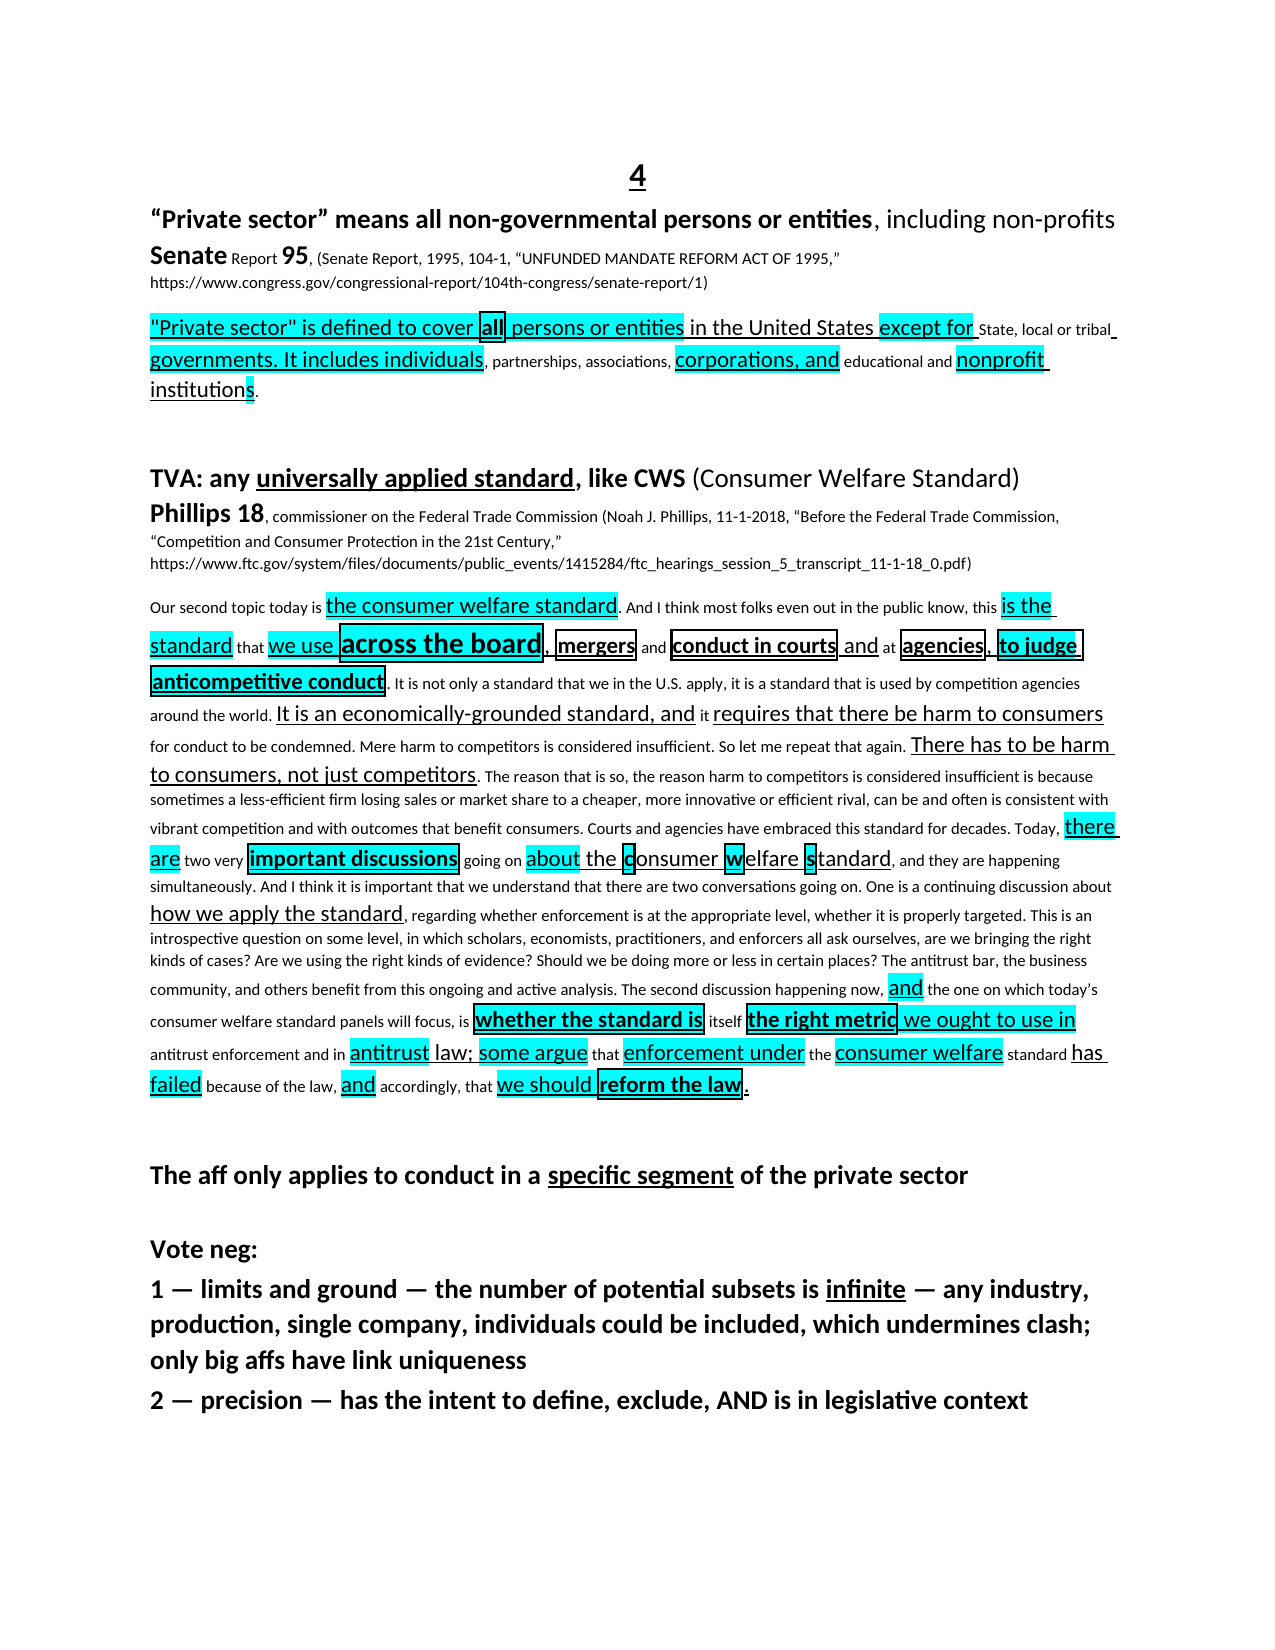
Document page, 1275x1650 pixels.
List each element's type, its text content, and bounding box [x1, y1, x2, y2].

text Our second topic today is the consumer welfare standard. And I think most folks even out in the public know, this is the standard that we use across the board, mergers and conduct in courts and at agencies, to judge anticompetitive conduct. It is not only a standard that we in the U.S. apply, it is a standard that is used by competition agencies around the world. It is an economically-grounded standard, and it requires that there be harm to consumers for conduct to be condemned. Mere harm to competitors is considered insufficient. So let me repeat that again. There has to be harm to consumers, not just competitors. The reason that is so, the reason harm to competitors is considered insufficient is because sometimes a less-efficient firm losing sales or market share to a cheaper, more innovative or efficient rival, can be and often is consistent with vibrant competition and with outcomes that benefit consumers. Courts and agencies have embraced this standard for decades. Today, there are two very important discussions going on about the consumer welfare standard, and they are happening simultaneously. And I think it is important that we understand that there are two conversations going on. One is a continuing discussion about how we apply the standard, regarding whether enforcement is at the appropriate level, whether it is properly targeted. This is an introspective question on some level, in which scholars, economists, practitioners, and enforcers all ask ourselves, are we bringing the right kinds of cases? Are we using the right kinds of evidence? Should we be doing more or less in certain places? The antitrust bar, the business community, and others benefit from this ongoing and active analysis. The second discussion happening now, and the one on which today’s consumer welfare standard panels will focus, is whether the standard is itself the right metric we ought to use in antitrust enforcement and in antitrust law; some argue that enforcement under the consumer welfare standard has failed because of the law, and accordingly, that we should reform the law. [150, 592, 1125, 1100]
subtitle “Private sector” means all non-governmental persons or entities, including non-profits [150, 202, 1125, 235]
subtitle 1 ⁠— limits and ground ⁠— the number of potential subsets is infinite ⁠— any industry, production, single company, individuals could be included, which undermines clash; only big affs have link uniqueness [150, 1272, 1125, 1376]
text "Private sector" is defined to cover all persons or entities in the United States except for State, local or tribal governments. It includes individuals, partnerships, associations, corporations, and educational and nonprofit institutions. [150, 311, 1125, 404]
subtitle The aff only applies to conduct in a specific segment of the private sector [150, 1158, 1125, 1191]
subtitle 4 [150, 154, 1125, 195]
subtitle 2 ⁠— precision ⁠— has the intent to define, exclude, AND is in legislative context [150, 1383, 1125, 1416]
subtitle Vote neg: [150, 1232, 1125, 1265]
text Senate Report 95, (Senate Report, 1995, 104-1, “UNFUNDED MANDATE REFORM ACT OF 1995,” https://www.congress.gov/congressional-report/104th-congress/senate-report/1) [150, 238, 1125, 293]
subtitle TVA: any universally applied standard, like CWS (Consumer Welfare Standard) [150, 461, 1125, 494]
text Phillips 18, commissioner on the Federal Trade Commission (Noah J. Phillips, 11-1-2018, “Before the Federal Trade Commission, “Competition and Consumer Protection in the 21st Century,” https://www.ftc.gov/system/files/documents/public_events/1415284/ftc_hearings_session_5_transcript_11-1-18_0.pdf) [150, 497, 1125, 573]
